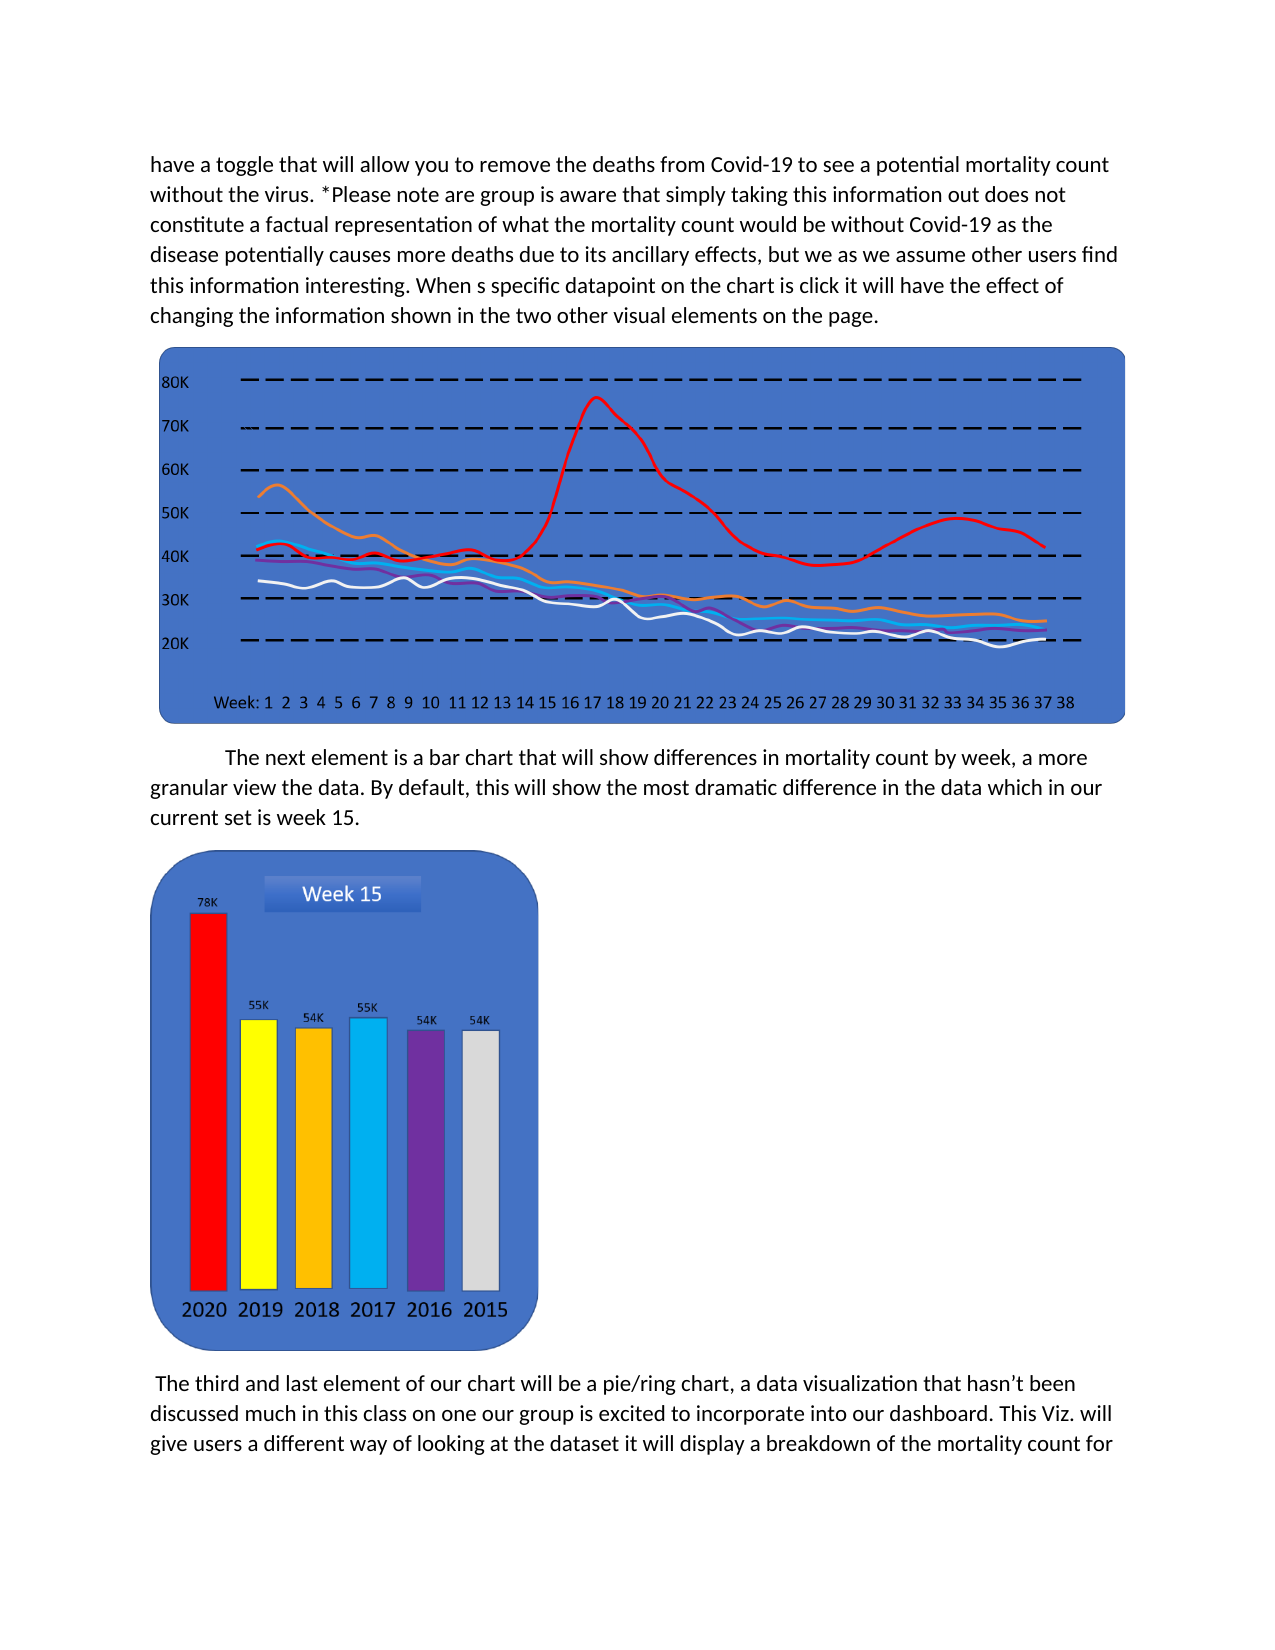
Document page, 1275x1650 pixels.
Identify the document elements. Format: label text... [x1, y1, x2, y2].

picture [150, 850, 539, 1351]
text The next element is a bar chart that will show differences in mortality count by week, a more granular view the data. By default, this will show the most dramatic difference in the data which in our current set is week 15. [150, 743, 1125, 831]
picture [150, 347, 1125, 724]
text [150, 150, 1125, 329]
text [150, 1369, 1125, 1457]
